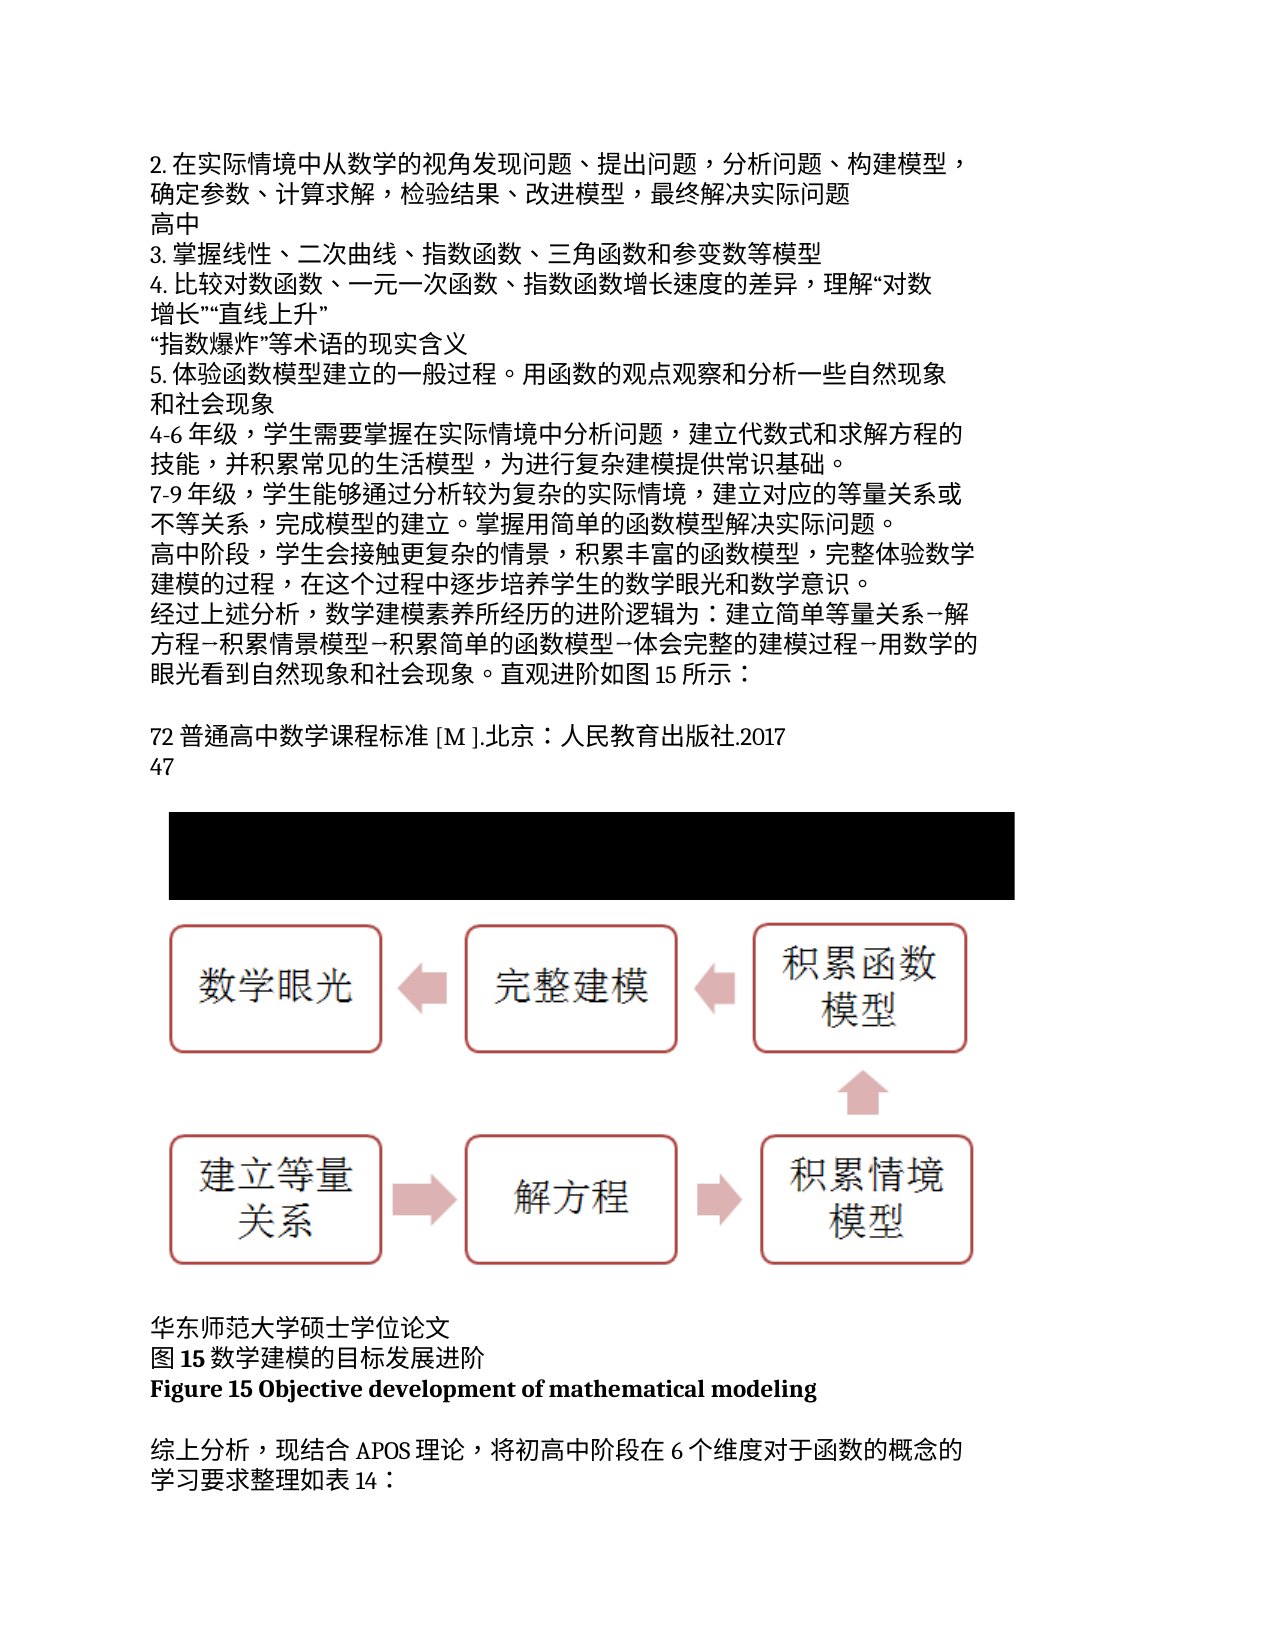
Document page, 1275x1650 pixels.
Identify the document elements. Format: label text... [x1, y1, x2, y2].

text Figure 15 Objective development of mathematical modeling [150, 1374, 1125, 1404]
text 和社会现象 [150, 390, 1125, 420]
text 建模的过程，在这个过程中逐步培养学生的数学眼光和数学意识。 [150, 570, 1125, 600]
text 确定参数、计算求解，检验结果、改进模型，最终解决实际问题 [150, 180, 1125, 210]
text 47 [150, 751, 1125, 781]
text 5. 体验函数模型建立的一般过程。用函数的观点观察和分析一些自然现象 [150, 360, 1125, 390]
text 4-6 年级，学生需要掌握在实际情境中分析问题，建立代数式和求解方程的 [150, 420, 1125, 450]
text 72 普通高中数学课程标准 [M ].北京：人民教育出版社.2017 [150, 721, 1125, 751]
text 高中 [150, 210, 1125, 240]
text 4. 比较对数函数、一元一次函数、指数函数增长速度的差异，理解“对数 [150, 270, 1125, 300]
text 增长”“直线上升” [150, 300, 1125, 330]
text 3. 掌握线性、二次曲线、指数函数、三角函数和参变数等模型 [150, 240, 1125, 270]
text 7-9 年级，学生能够通过分析较为复杂的实际情境，建立对应的等量关系或 [150, 480, 1125, 510]
text “指数爆炸”等术语的现实含义 [150, 330, 1125, 360]
text 经过上述分析，数学建模素养所经历的进阶逻辑为：建立简单等量关系→解 [150, 600, 1125, 630]
text 华东师范大学硕士学位论文 [150, 1314, 1125, 1344]
text 综上分析，现结合 APOS 理论，将初高中阶段在 6 个维度对于函数的概念的 [150, 1435, 1125, 1465]
text 眼光看到自然现象和社会现象。直观进阶如图 15 所示： [150, 660, 1125, 690]
picture [150, 812, 1015, 1286]
text 2. 在实际情境中从数学的视角发现问题、提出问题，分析问题、构建模型， [150, 150, 1125, 180]
text 图 15 数学建模的目标发展进阶 [150, 1344, 1125, 1374]
text 学习要求整理如表 14： [150, 1465, 1125, 1495]
text 高中阶段，学生会接触更复杂的情景，积累丰富的函数模型，完整体验数学 [150, 540, 1125, 570]
text 方程→积累情景模型→积累简单的函数模型→体会完整的建模过程→用数学的 [150, 630, 1125, 660]
text 不等关系，完成模型的建立。掌握用简单的函数模型解决实际问题。 [150, 510, 1125, 540]
text 技能，并积累常见的生活模型，为进行复杂建模提供常识基础。 [150, 450, 1125, 480]
